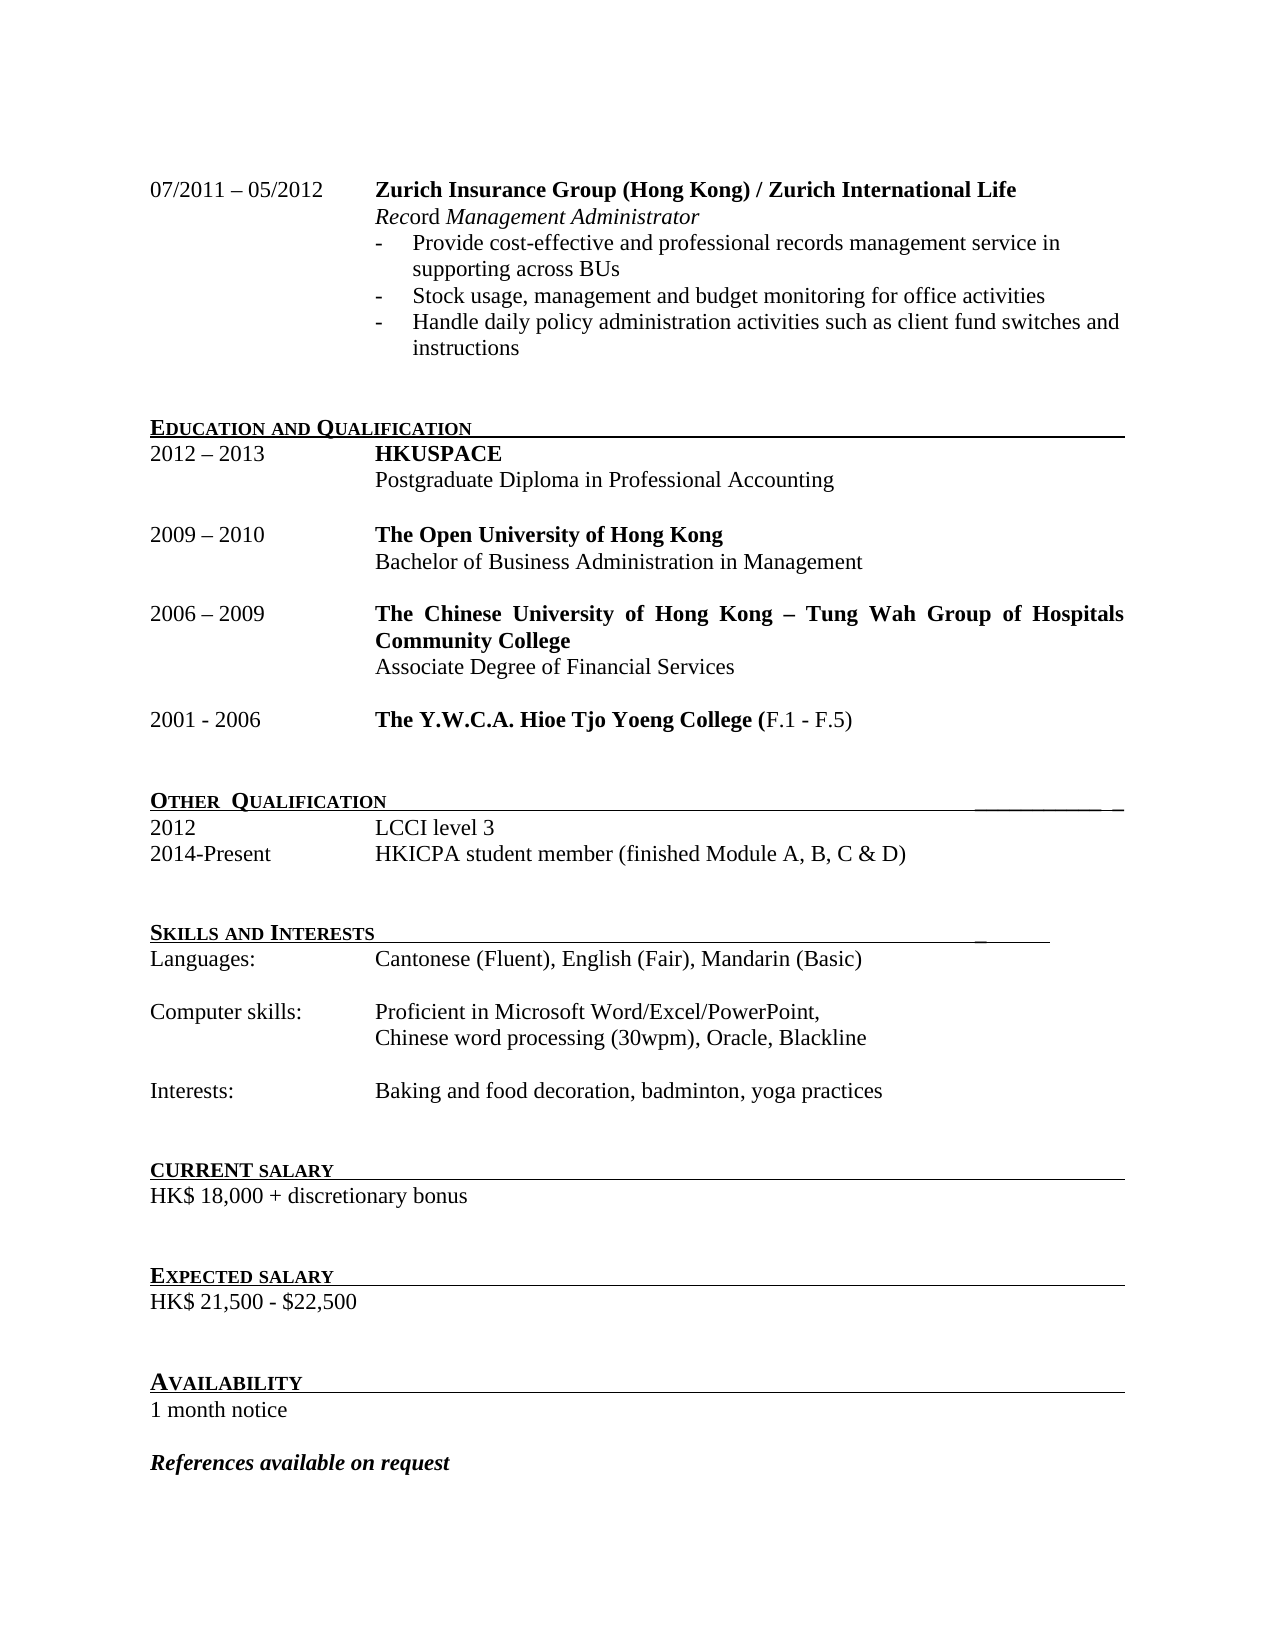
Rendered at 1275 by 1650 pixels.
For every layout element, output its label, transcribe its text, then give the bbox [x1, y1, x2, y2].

text References available on request [150, 1448, 1125, 1475]
text Record Management Administrator [150, 203, 1125, 229]
list Provide cost-effective and professional records management service in supporting across BUs [375, 229, 1125, 282]
text Bachelor of Business Administration in Management [150, 548, 1125, 574]
text Associate Degree of Financial Services [150, 653, 1125, 679]
text 2014-Present HKICPA student member (finished Module A, B, C & D) [150, 840, 1125, 866]
subtitle CURRENT salary [150, 1156, 1125, 1179]
text 2012 – 2013 HKUSPACE Postgraduate Diploma in Professional Accounting [150, 440, 1125, 521]
text 1 month notice [150, 1396, 1125, 1422]
text 2001 - 2006 The Y.W.C.A. Hioe Tjo Yoeng College (F.1 - F.5) [150, 706, 1125, 732]
subtitle Other Qualification ___________ _ [150, 787, 1125, 814]
text 2009 – 2010 The Open University of Hong Kong [150, 521, 1125, 548]
text 2006 – 2009 The Chinese University of Hong Kong – Tung Wah Group of Hospitals Community College [150, 600, 1125, 653]
list Handle daily policy administration activities such as client fund switches and instructions [375, 308, 1125, 361]
text Interests: Baking and food decoration, badminton, yoga practices [150, 1077, 1125, 1103]
subtitle Skills and Interests _ [150, 919, 1125, 945]
subtitle Availability [150, 1367, 1125, 1392]
subtitle Expected salary [150, 1262, 1125, 1285]
text Chinese word processing (30wpm), Oracle, Blackline [150, 1024, 1125, 1051]
text Computer skills: Proficient in Microsoft Word/Excel/PowerPoint, [150, 998, 1125, 1024]
subtitle Education and Qualification [150, 413, 1125, 436]
text 2012 LCCI level 3 [150, 814, 1125, 840]
text Languages: Cantonese (Fluent), English (Fair), Mandarin (Basic) [150, 945, 1125, 972]
text 07/2011 – 05/2012 Zurich Insurance Group (Hong Kong) / Zurich International Life [150, 176, 1125, 203]
list Stock usage, management and budget monitoring for office activities [375, 282, 1125, 308]
text HK$ 18,000 + discretionary bonus [150, 1183, 1125, 1209]
text HK$ 21,500 - $22,500 [150, 1288, 1125, 1314]
